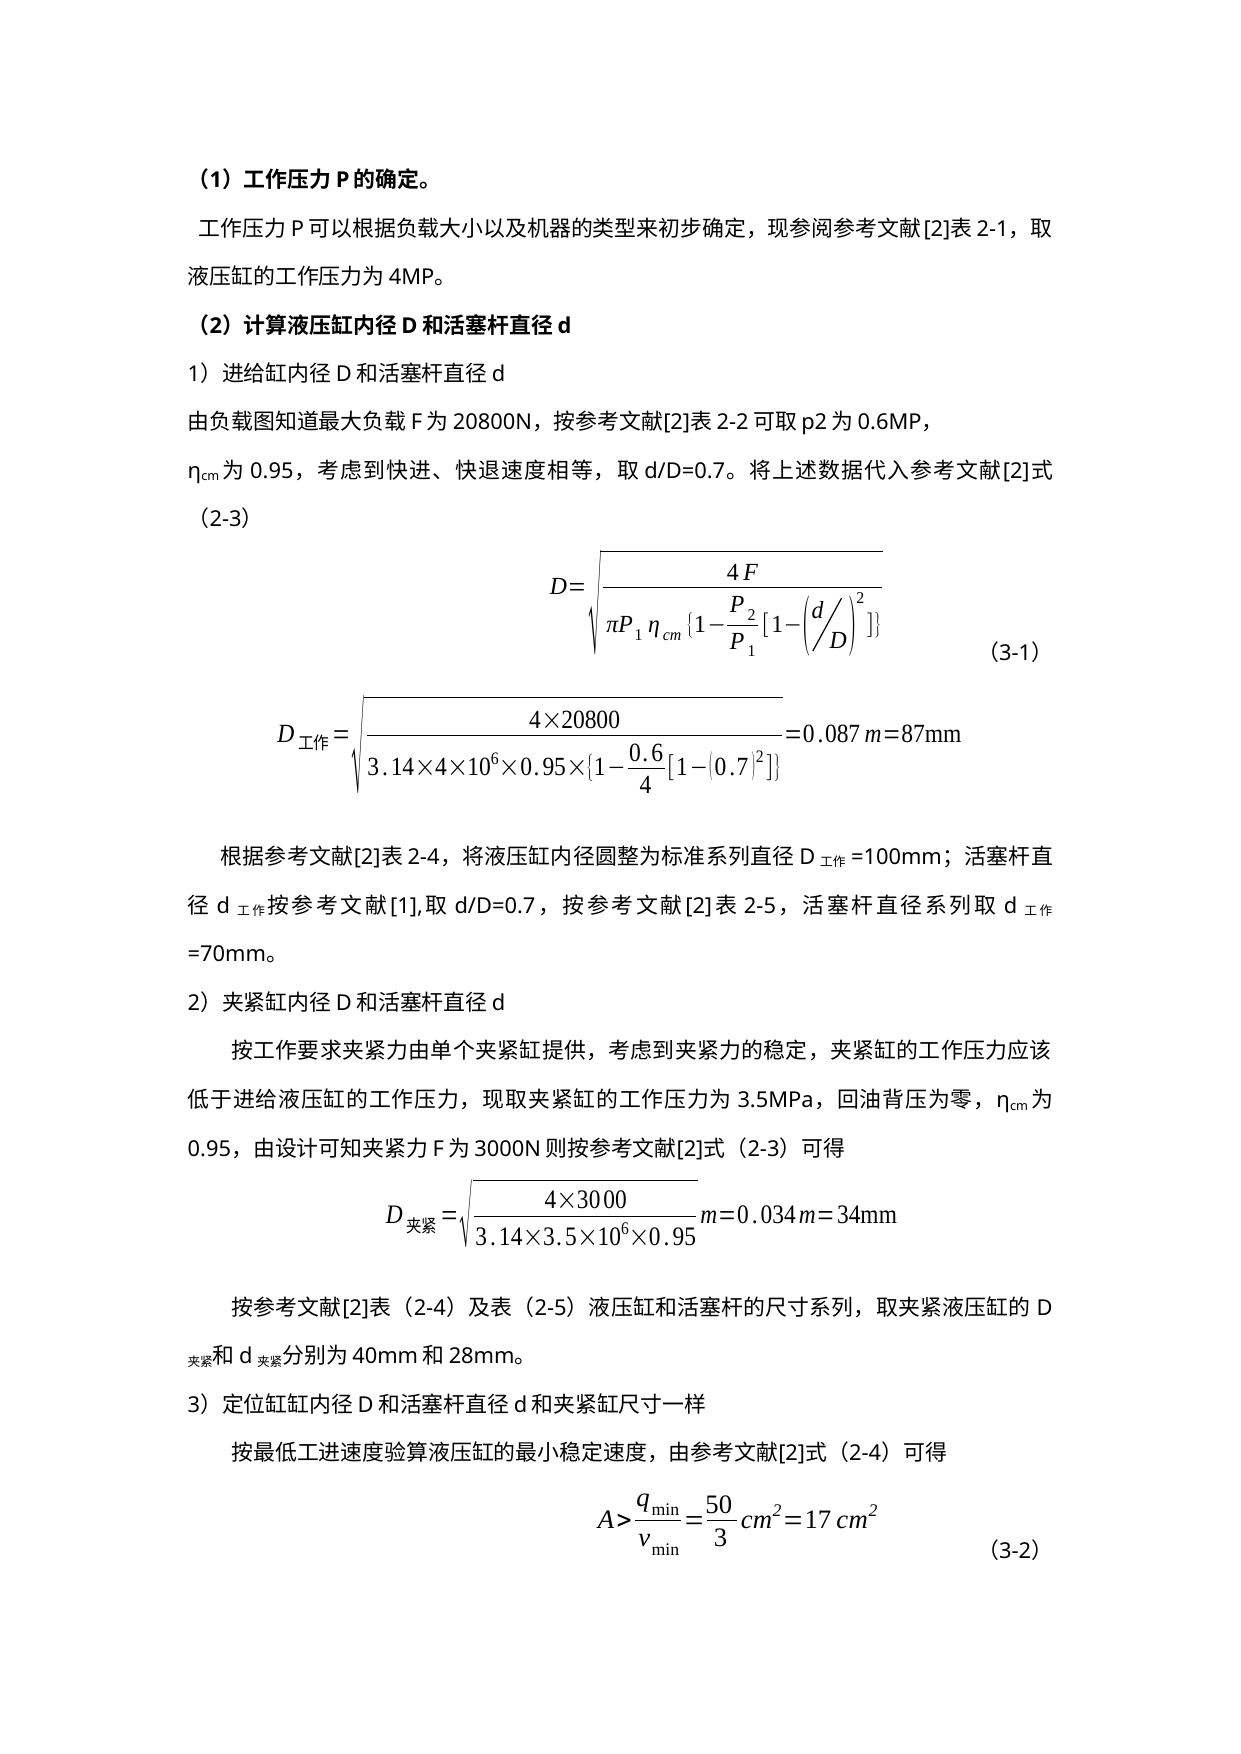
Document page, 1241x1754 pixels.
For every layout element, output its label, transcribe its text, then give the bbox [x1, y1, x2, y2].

text 按工作要求夹紧力由单个夹紧缸提供，考虑到夹紧力的稳定，夹紧缸的工作压力应该低于进给液压缸的工作压力，现取夹紧缸的工作压力为3.5MPa，回油背压为零，ηcm为0.95，由设计可知夹紧力F为3000N则按参考文献[2]式（2-3）可得 [187, 1033, 1053, 1163]
text （3-1） [187, 549, 1053, 679]
text 工作压力P可以根据负载大小以及机器的类型来初步确定，现参阅参考文献[2]表2-1，取液压缸的工作压力为4MP。 [187, 210, 1053, 292]
text （3-2） [187, 1483, 1053, 1581]
subtitle （2）计算液压缸内径D和活塞杆直径d [187, 307, 1053, 340]
text 按参考文献[2]表（2-4）及表（2-5）液压缸和活塞杆的尺寸系列，取夹紧液压缸的D夹紧和d夹紧分别为40mm和28mm。 [187, 1289, 1053, 1371]
text 1）进给缸内径D和活塞杆直径d [187, 356, 1053, 388]
text 3）定位缸缸内径D和活塞杆直径d和夹紧缸尺寸一样 [187, 1387, 1053, 1419]
text 由负载图知道最大负载F为20800N，按参考文献[2]表2-2可取p2为0.6MP， [187, 404, 1053, 437]
text ηcm为0.95，考虑到快进、快退速度相等，取d/D=0.7。将上述数据代入参考文献[2]式（2-3） [187, 452, 1053, 534]
text 根据参考文献[2]表2-4，将液压缸内径圆整为标准系列直径D工作 =100mm；活塞杆直径d工作按参考文献[1],取d/D=0.7，按参考文献[2]表2-5，活塞杆直径系列取d工作=70mm。 [187, 839, 1053, 969]
text 2）夹紧缸内径D和活塞杆直径d [187, 984, 1053, 1017]
text 按最低工进速度验算液压缸的最小稳定速度，由参考文献[2]式（2-4）可得 [187, 1435, 1053, 1467]
subtitle （1）工作压力P的确定。 [187, 162, 1053, 194]
